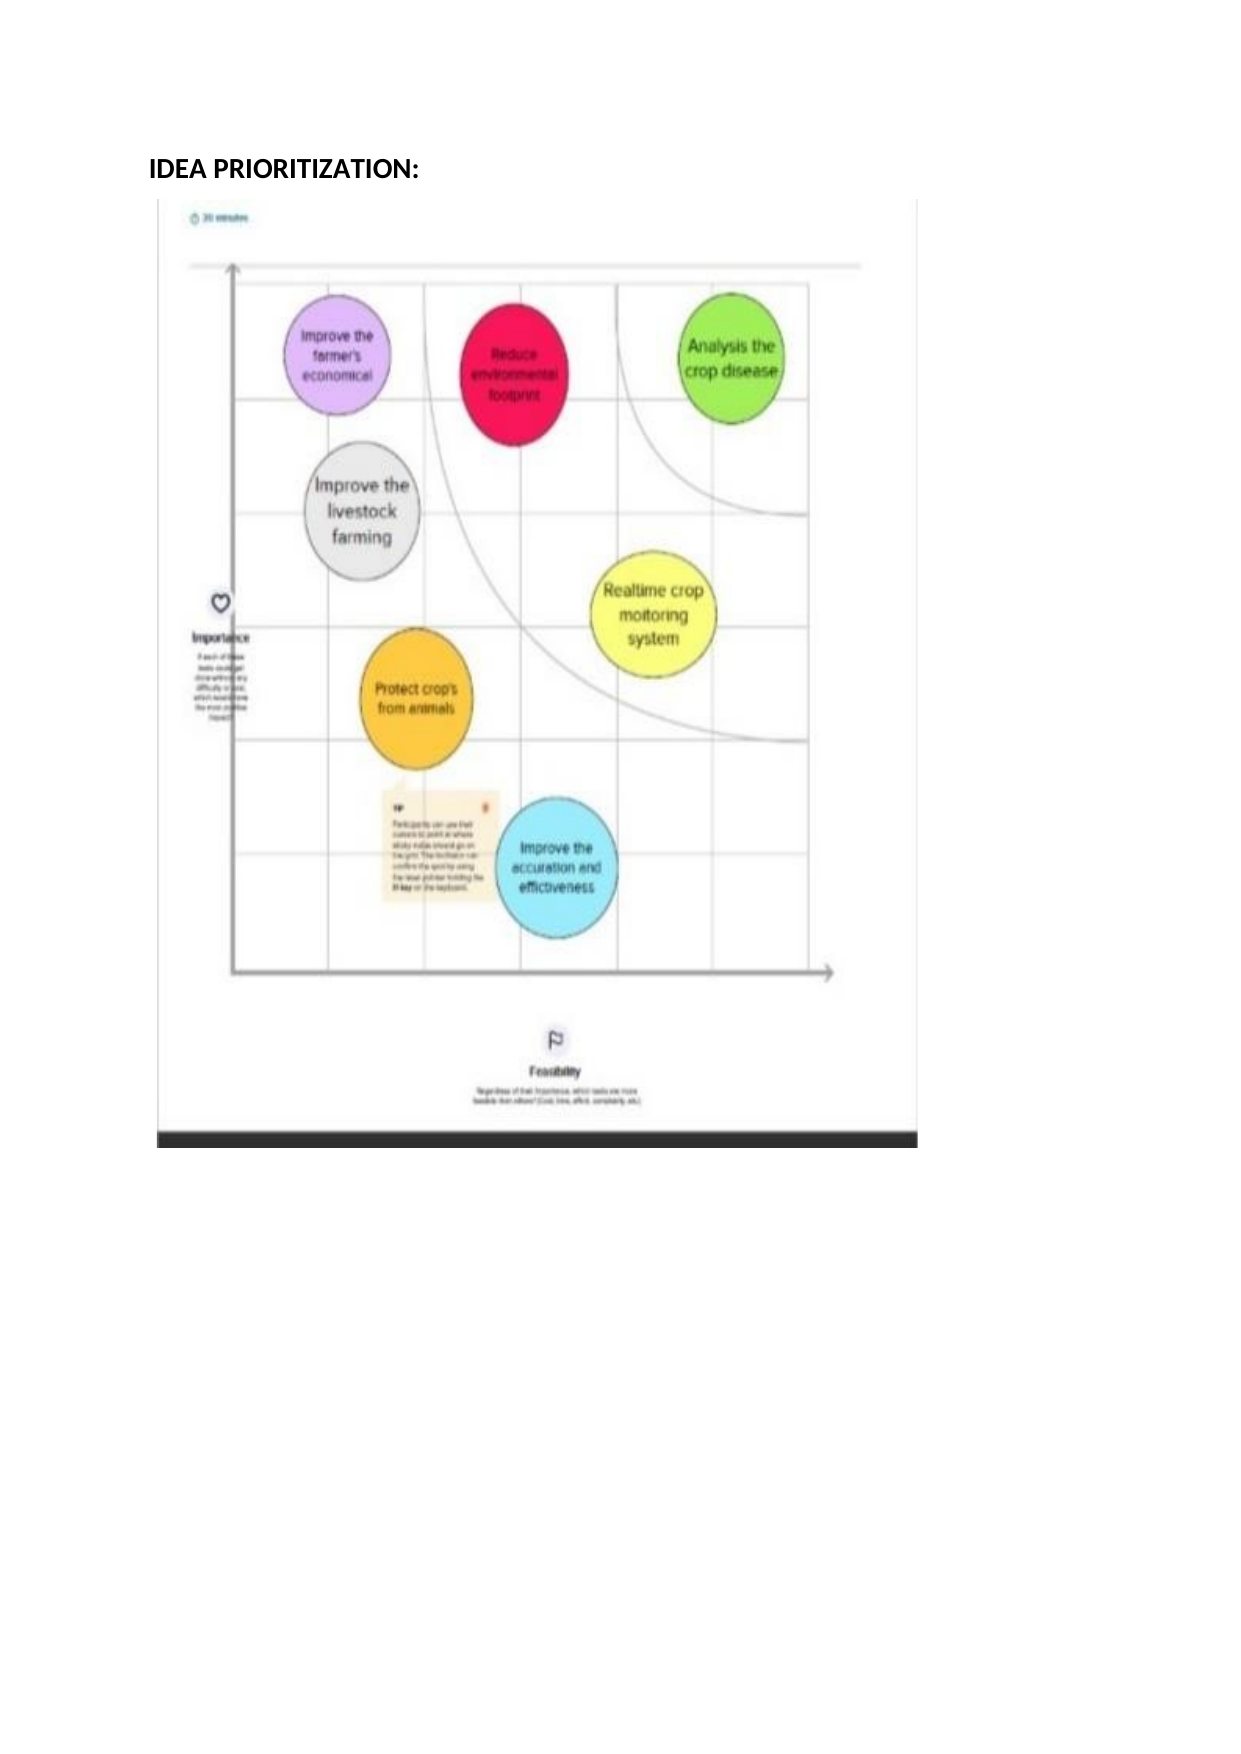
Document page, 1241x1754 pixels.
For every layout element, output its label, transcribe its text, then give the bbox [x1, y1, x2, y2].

picture [156, 199, 918, 1148]
text IDEA PRIORITIZATION: [148, 150, 1097, 186]
